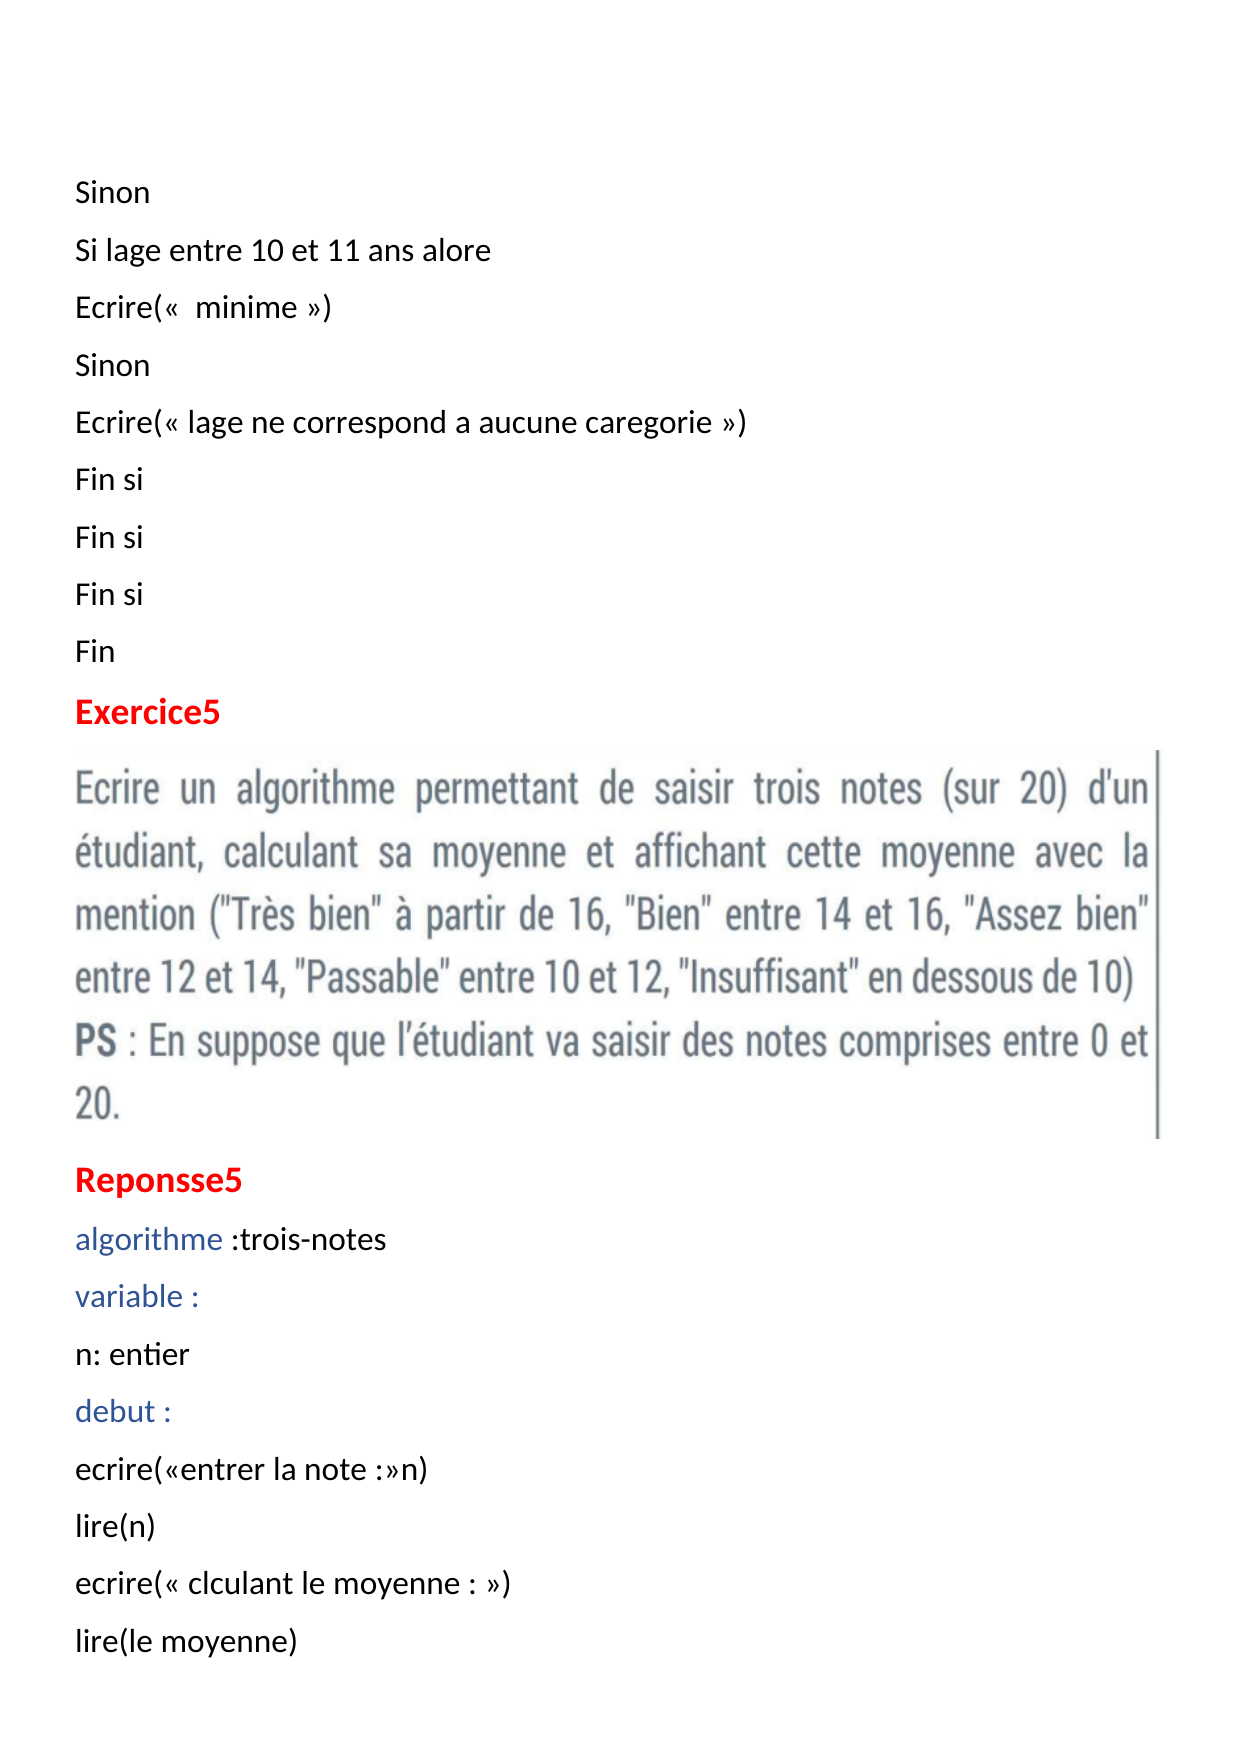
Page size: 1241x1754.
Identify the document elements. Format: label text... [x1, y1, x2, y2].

text lire(n) [75, 1505, 1165, 1546]
text Ecrire(« minime ») [75, 286, 1165, 327]
text Fin [75, 631, 1165, 671]
text n: entier [75, 1333, 1165, 1373]
text ecrire(«entrer la note :»n) [75, 1448, 1165, 1488]
text Reponsse5 [75, 1156, 1165, 1201]
text Fin si [75, 516, 1165, 556]
text algorithme :trois-notes [75, 1218, 1165, 1259]
text Fin si [75, 573, 1165, 614]
text Exercice5 [75, 688, 1165, 734]
text Sinon [75, 343, 1165, 384]
text lire(le moyenne) [75, 1620, 1165, 1661]
text Si lage entre 10 et 11 ans alore [75, 229, 1165, 269]
text variable : [75, 1275, 1165, 1316]
text debut : [75, 1390, 1165, 1431]
picture [75, 750, 1166, 1139]
text Sinon [75, 171, 1165, 212]
text ecrire(« clculant le moyenne : ») [75, 1562, 1165, 1603]
text Ecrire(« lage ne correspond a aucune caregorie ») [75, 401, 1165, 442]
text Fin si [75, 458, 1165, 499]
